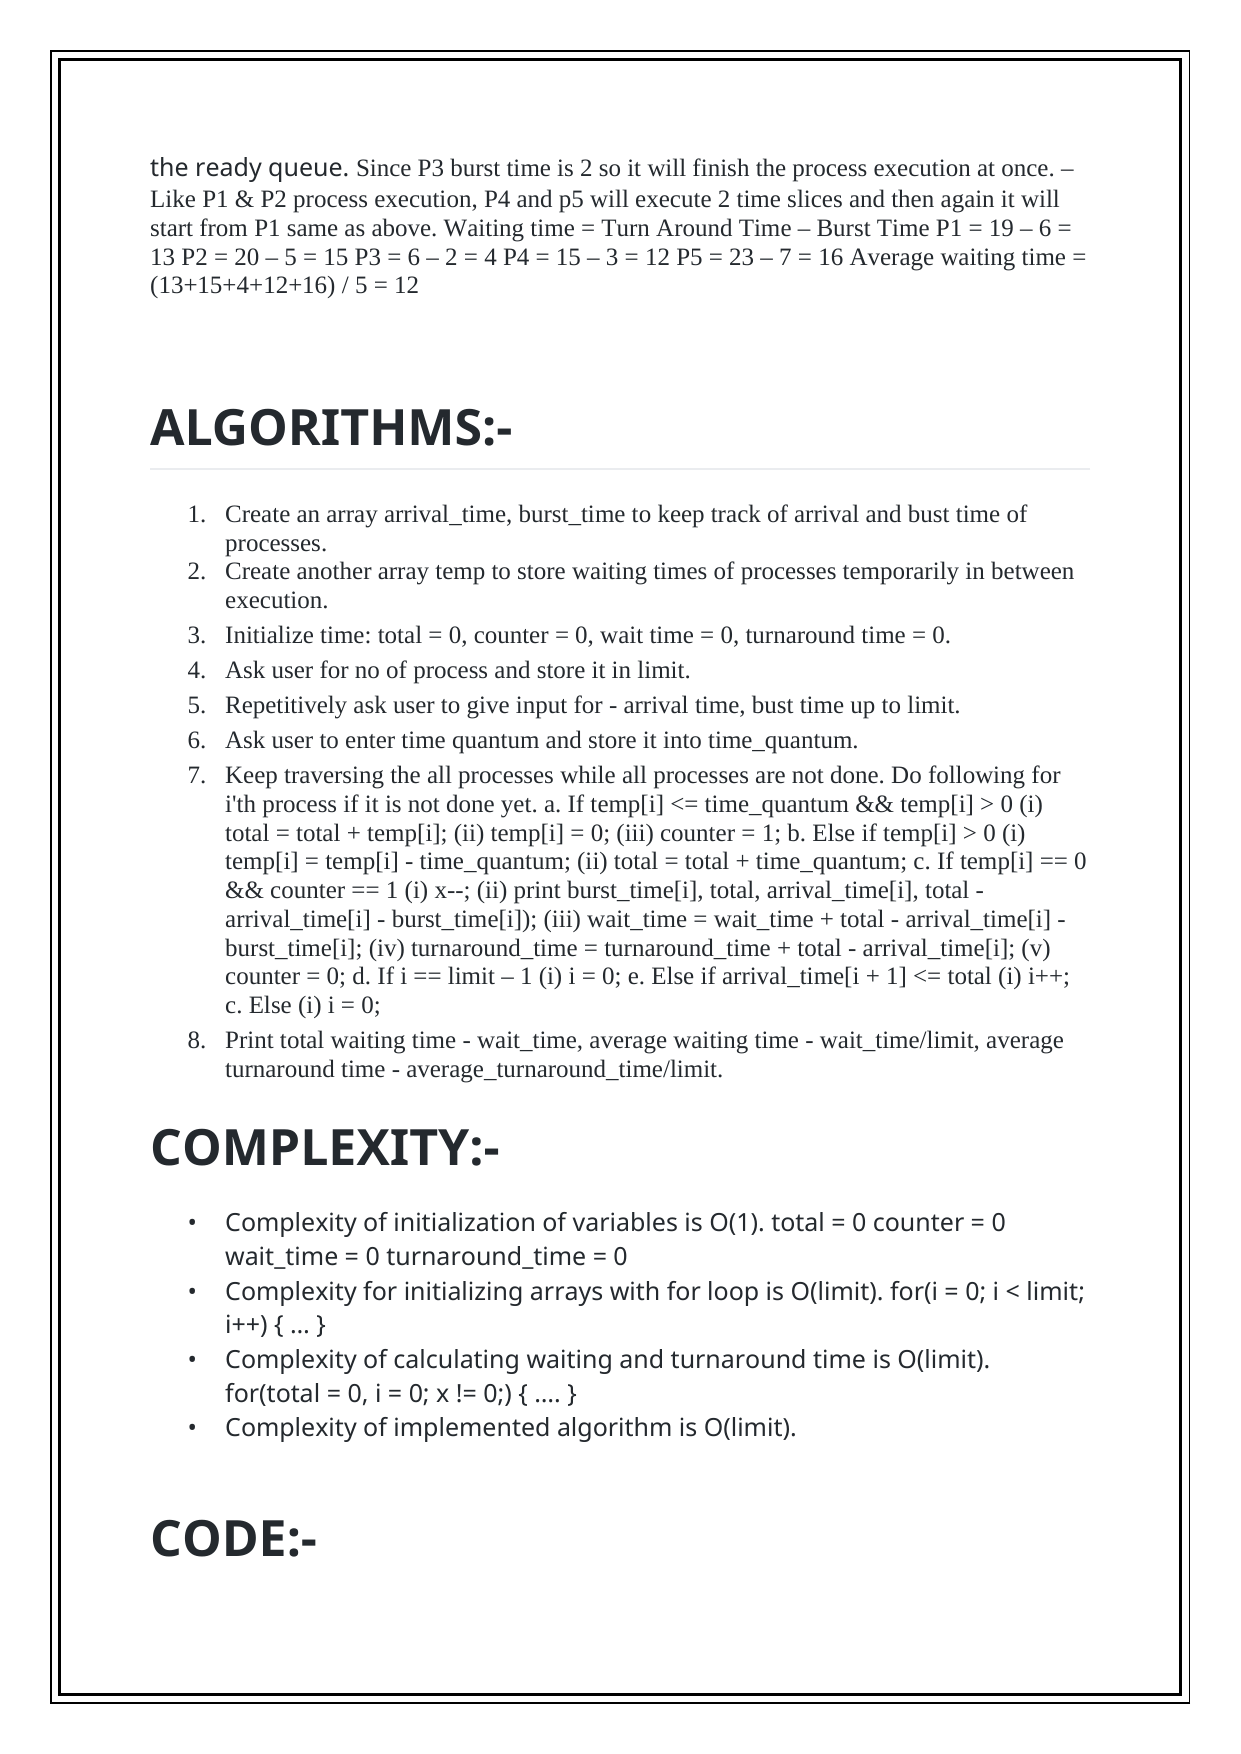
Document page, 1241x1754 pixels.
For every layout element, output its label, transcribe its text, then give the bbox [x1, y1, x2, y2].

list Complexity of implemented algorithm is O(limit). [187, 1409, 1090, 1443]
list Create another array temp to store waiting times of processes temporarily in between execution. [187, 556, 1090, 614]
list Create an array arrival_time, burst_time to keep track of arrival and bust time of processes. [187, 499, 1090, 556]
text CODE:- [150, 1502, 1090, 1571]
list Complexity for initializing arrays with for loop is O(limit). for(i = 0; i < limit; i++) { … } [187, 1273, 1090, 1341]
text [150, 150, 1090, 299]
list Ask user to enter time quantum and store it into time_quantum. [187, 725, 1090, 754]
list Repetitively ask user to give input for - arrival time, bust time up to limit. [187, 690, 1090, 719]
text COMPLEXITY:- [150, 1112, 1090, 1180]
list Complexity of initialization of variables is O(1). total = 0 counter = 0 wait_time = 0 turnaround_time = 0 [187, 1205, 1090, 1273]
list Keep traversing the all processes while all processes are not done. Do following for i'th process if it is not done yet. a. If temp[i] <= time_quantum && temp[i] > 0 (i) total = total + temp[i]; (ii) temp[i] = 0; (iii) counter = 1; b. Else if temp[i] > 0 (i) temp[i] = temp[i] - time_quantum; (ii) total = total + time_quantum; c. If temp[i] == 0 && counter == 1 (i) x--; (ii) print burst_time[i], total, arrival_time[i], total - arrival_time[i] - burst_time[i]); (iii) wait_time = wait_time + total - arrival_time[i] - burst_time[i]; (iv) turnaround_time = turnaround_time + total - arrival_time[i]; (v) counter = 0; d. If i == limit – 1 (i) i = 0; e. Else if arrival_time[i + 1] <= total (i) i++; c. Else (i) i = 0; [187, 760, 1090, 1019]
list Ask user for no of process and store it in limit. [187, 655, 1090, 684]
list Print total waiting time - wait_time, average waiting time - wait_time/limit, average turnaround time - average_turnaround_time/limit. [187, 1025, 1090, 1083]
list Complexity of calculating waiting and turnaround time is O(limit). for(total = 0, i = 0; x != 0;) { …. } [187, 1341, 1090, 1409]
list Initialize time: total = 0, counter = 0, wait time = 0, turnaround time = 0. [187, 620, 1090, 649]
text ALGORITHMS:- [150, 392, 1090, 468]
